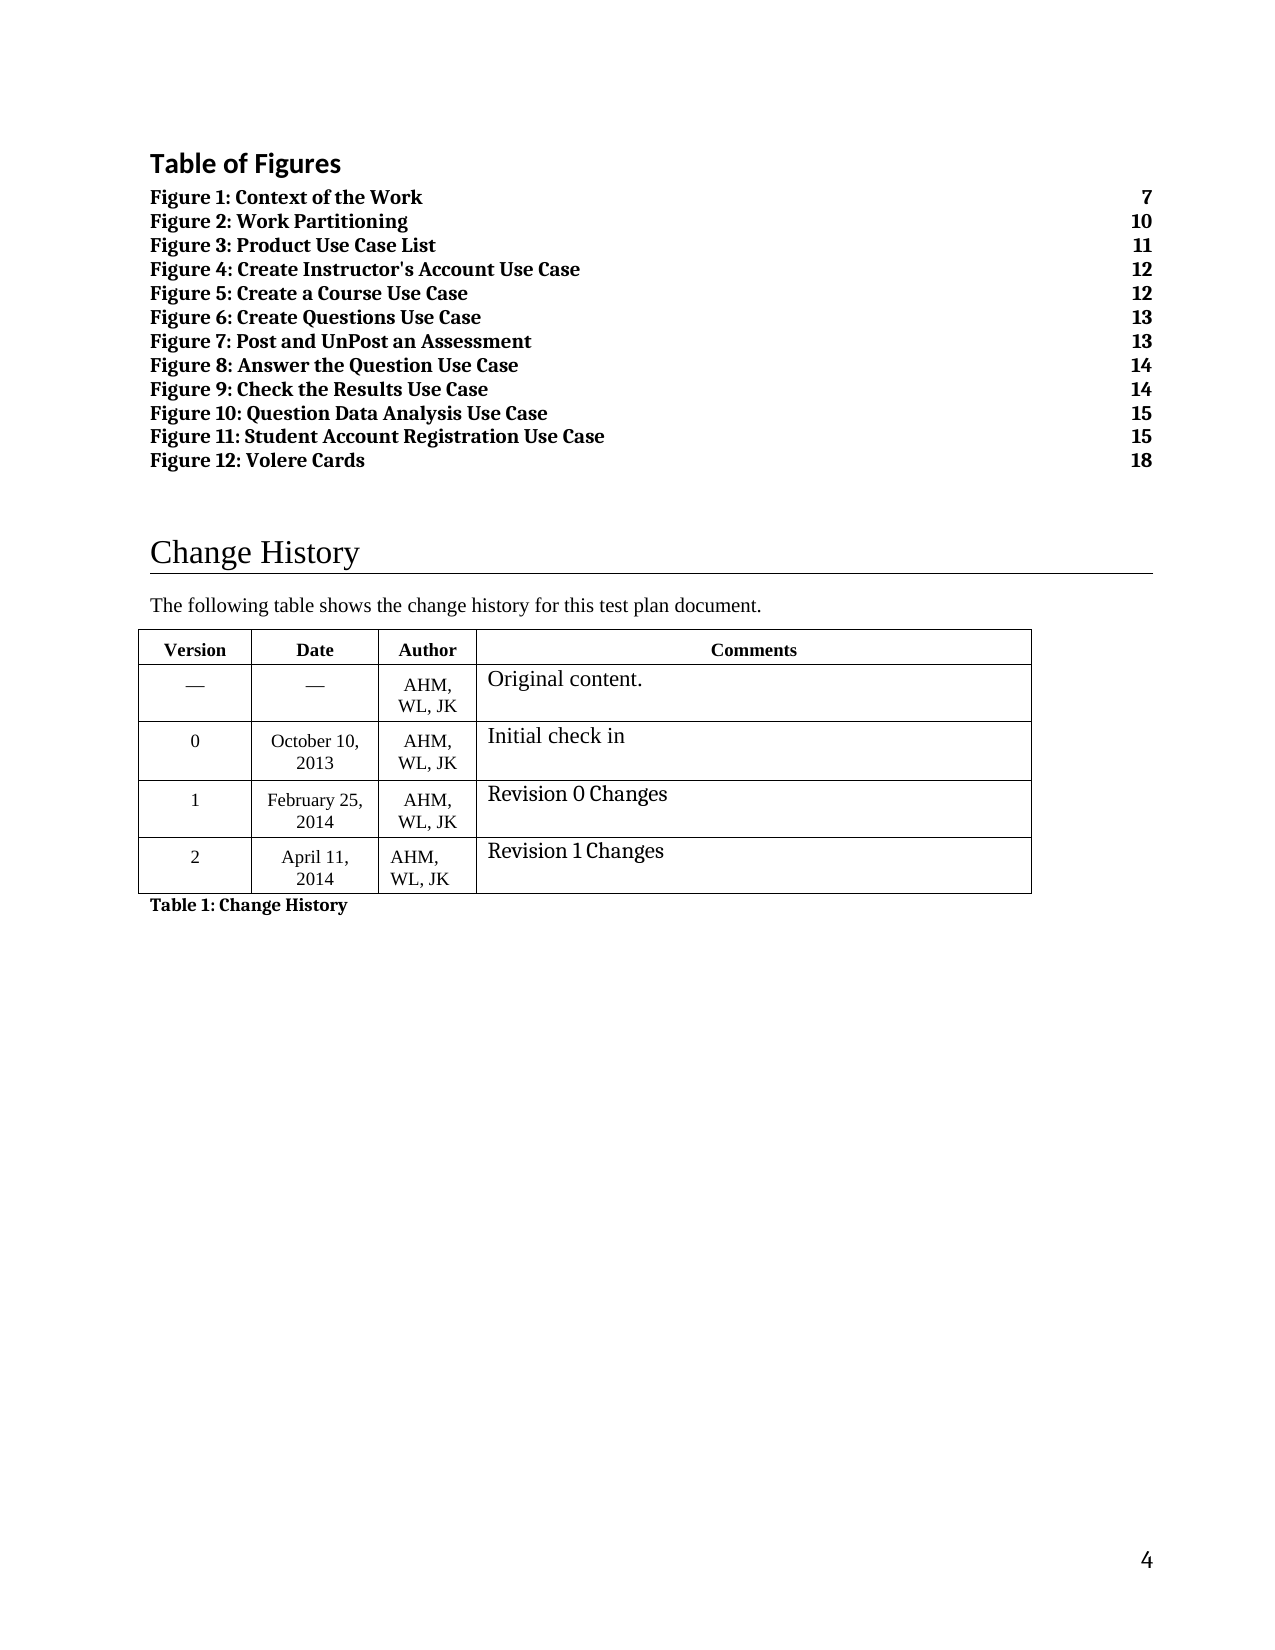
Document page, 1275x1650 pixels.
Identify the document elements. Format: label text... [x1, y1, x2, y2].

text Figure 10: Question Data Analysis Use Case 15 [150, 401, 1153, 425]
table_cell — [139, 665, 251, 721]
subtitle Change History [150, 532, 1153, 573]
table_cell AHM, WL, JK [379, 665, 476, 721]
table_cell AHM, WL, JK [379, 722, 476, 780]
text Figure 2: Work Partitioning 10 [150, 209, 1153, 233]
table_header Version [139, 630, 251, 664]
subtitle Table of Figures [150, 145, 1153, 180]
table_cell Initial check in [477, 722, 1031, 780]
table_cell Revision 1 Changes [477, 838, 1031, 893]
table_cell Revision 0 Changes [477, 781, 1031, 837]
table_cell February 25, 2014 [252, 781, 378, 837]
text Figure 9: Check the Results Use Case 14 [150, 377, 1153, 401]
text Figure 4: Create Instructor's Account Use Case 12 [150, 257, 1153, 281]
text Figure 12: Volere Cards 18 [150, 449, 1153, 473]
text Figure 3: Product Use Case List 11 [150, 233, 1153, 257]
text Table 1: Change History [150, 894, 1153, 916]
table_cell Original content. [477, 665, 1031, 721]
table_cell AHM, WL, JK [379, 838, 476, 893]
table_header Date [252, 630, 378, 664]
table_cell 0 [139, 722, 251, 780]
table_header Author [379, 630, 476, 664]
text Figure 11: Student Account Registration Use Case 15 [150, 425, 1153, 449]
table_cell October 10, 2013 [252, 722, 378, 780]
table_cell 2 [139, 838, 251, 893]
table_cell AHM, WL, JK [379, 781, 476, 837]
text The following table shows the change history for this test plan document. [150, 592, 1153, 617]
text Figure 7: Post and UnPost an Assessment 13 [150, 329, 1153, 353]
text Figure 6: Create Questions Use Case 13 [150, 305, 1153, 329]
text Figure 5: Create a Course Use Case 12 [150, 281, 1153, 305]
table_header Comments [477, 630, 1031, 664]
table_cell — [252, 665, 378, 721]
table_cell 1 [139, 781, 251, 837]
text Figure 1: Context of the Work 7 [150, 186, 1153, 209]
text Figure 8: Answer the Question Use Case 14 [150, 353, 1153, 377]
table_cell April 11, 2014 [252, 838, 378, 893]
